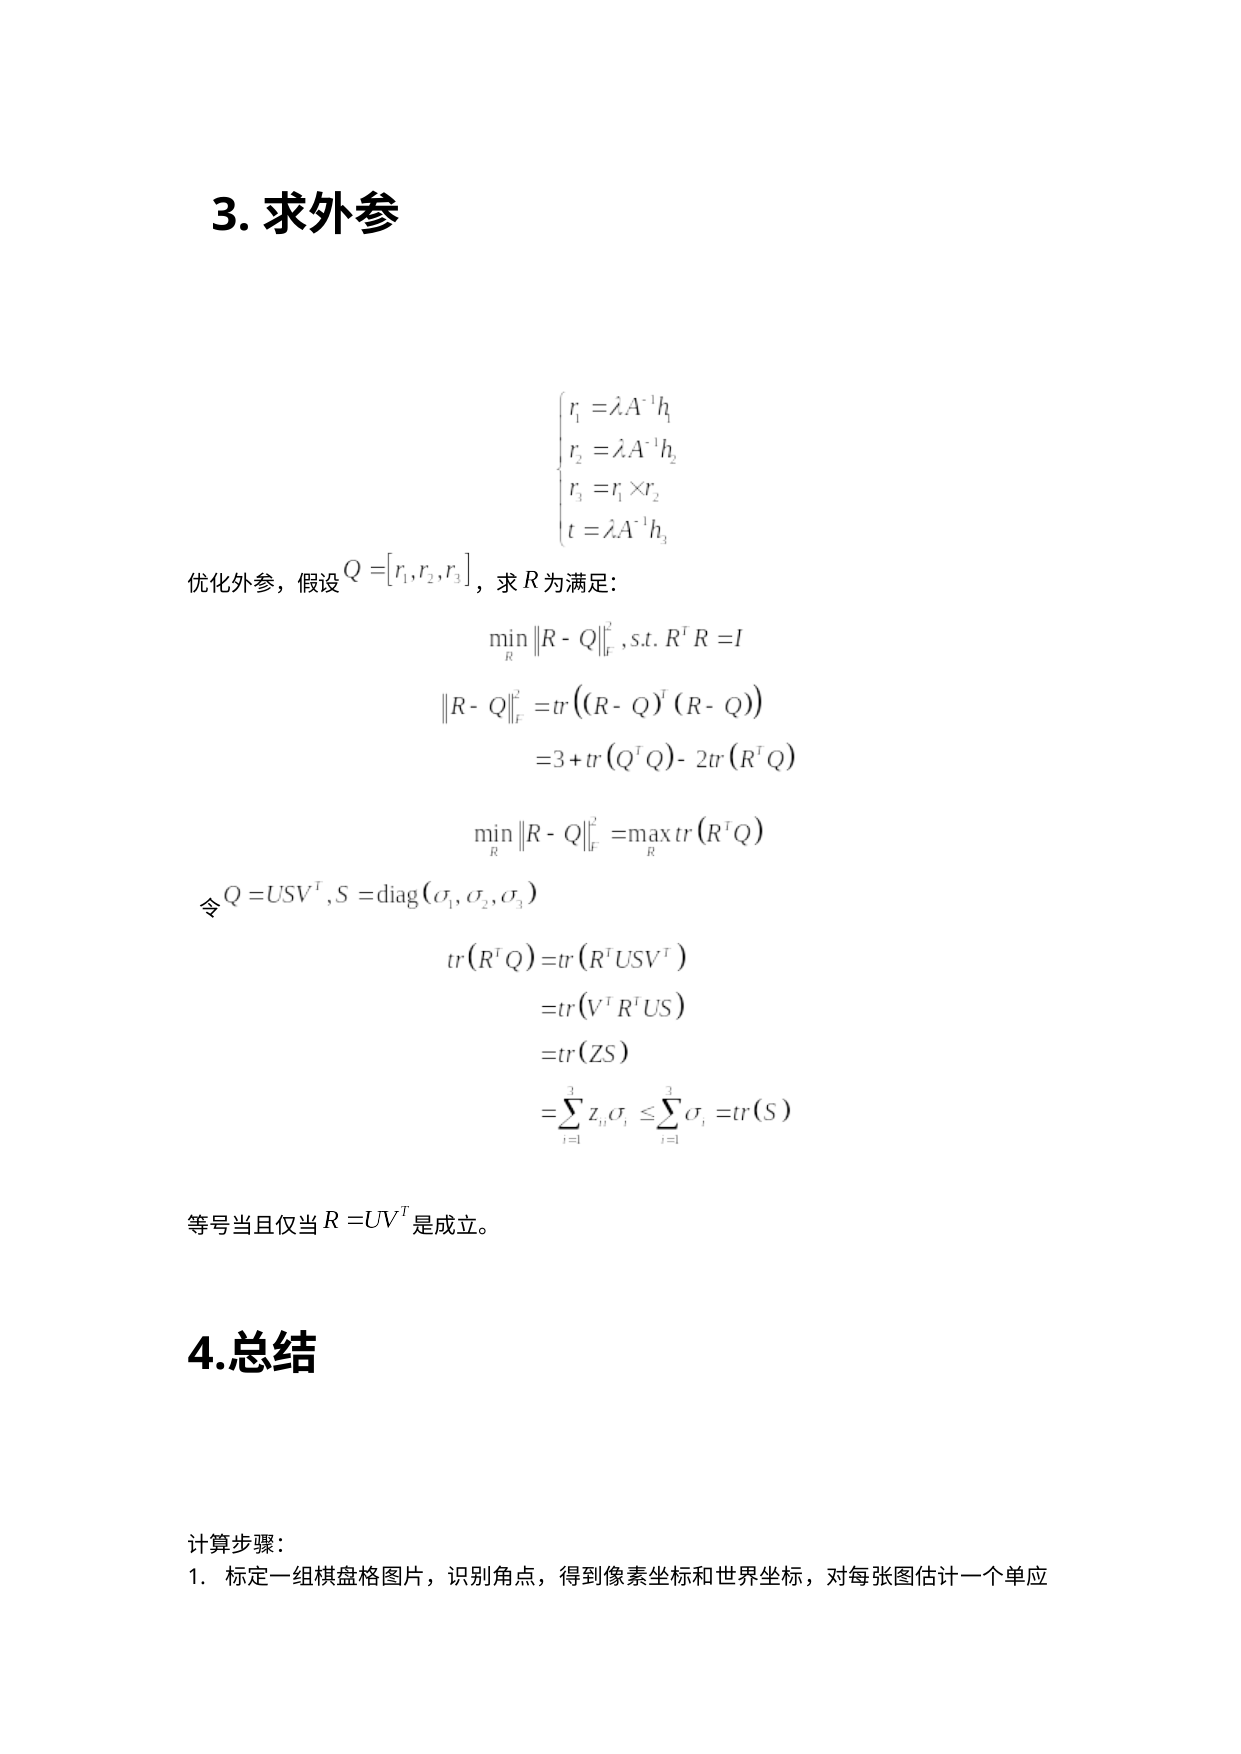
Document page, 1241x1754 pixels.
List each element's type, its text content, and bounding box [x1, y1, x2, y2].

text 优化外参，假设，求为满足： [187, 550, 1053, 615]
text 计算步骤： [187, 1526, 1053, 1559]
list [187, 1559, 1053, 1591]
subtitle 3. 求外参 [187, 162, 1053, 259]
subtitle 4.总结 [187, 1301, 1053, 1398]
text 令 [187, 875, 1053, 940]
text 等号当且仅当是成立。 [187, 1200, 1053, 1265]
